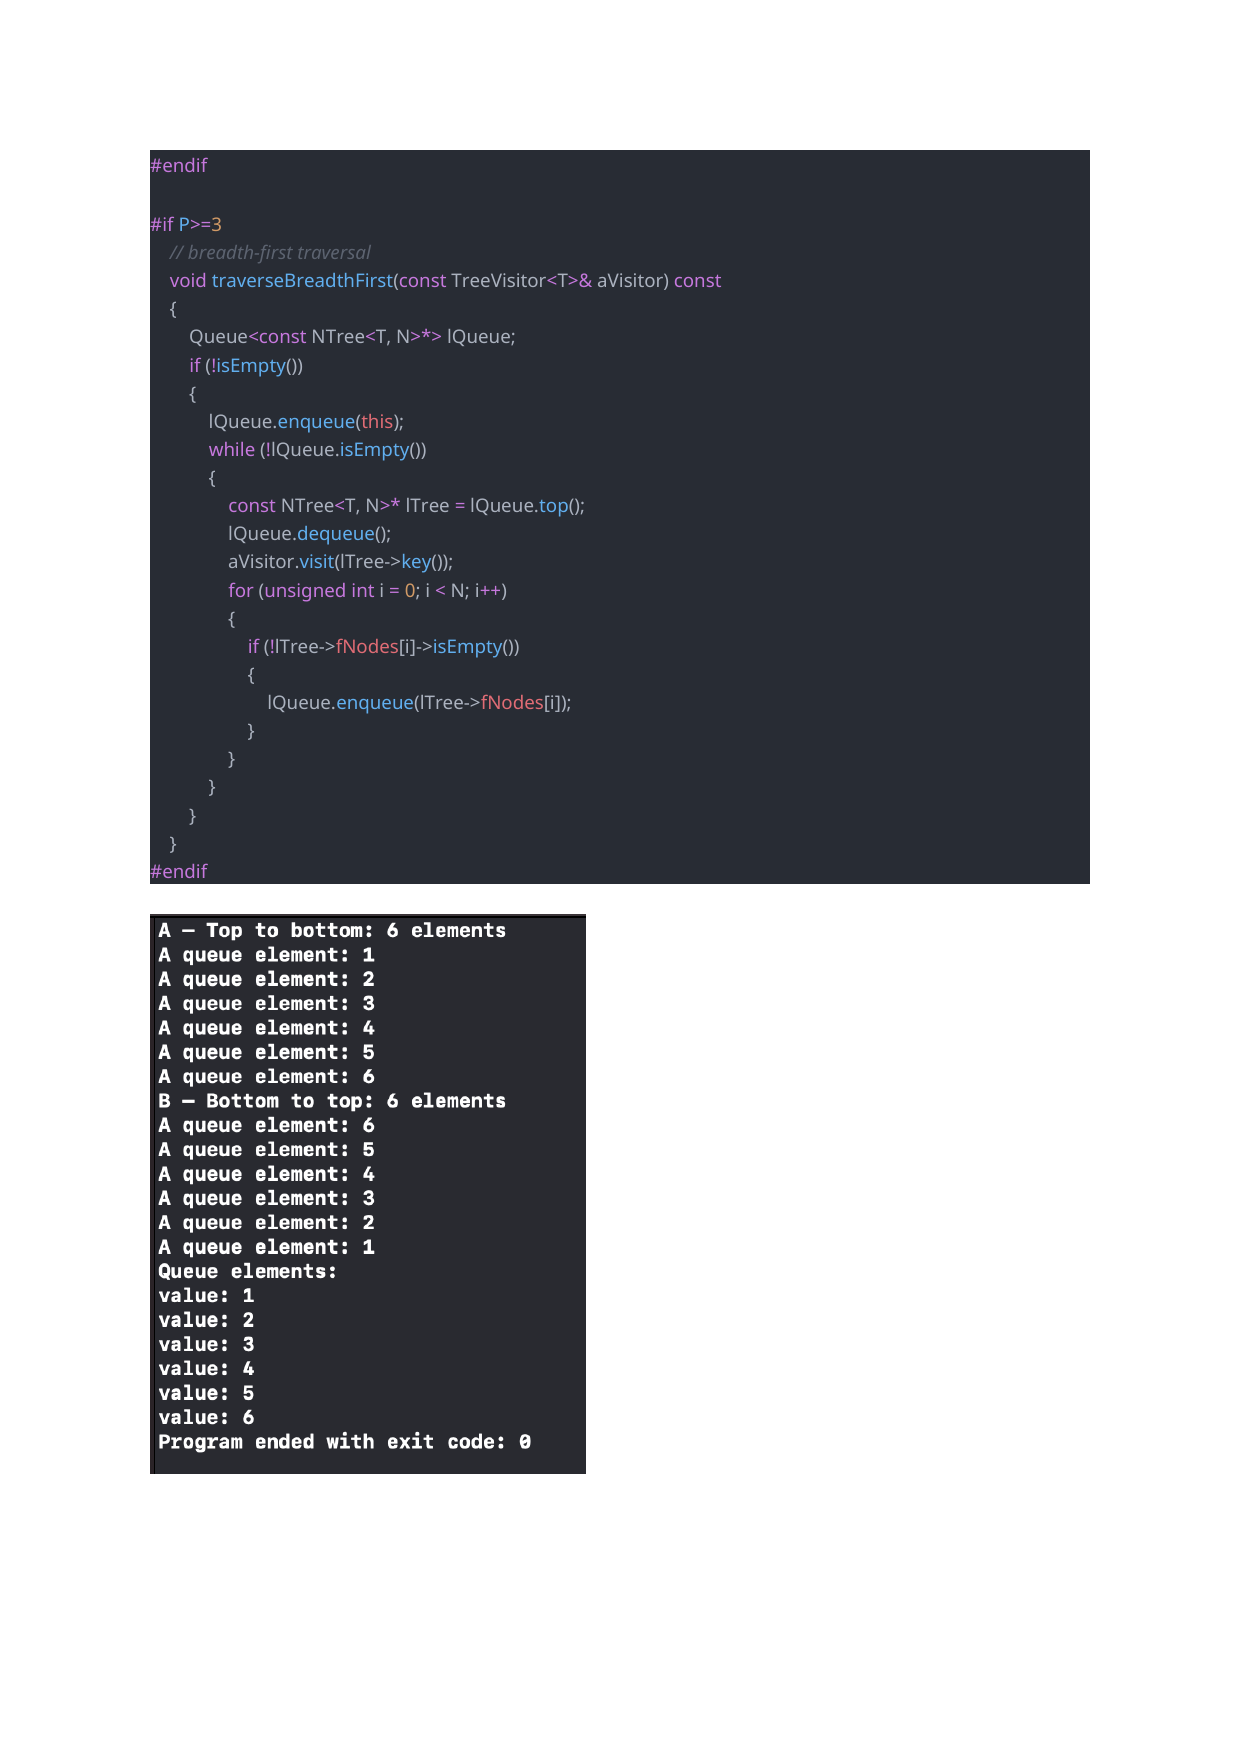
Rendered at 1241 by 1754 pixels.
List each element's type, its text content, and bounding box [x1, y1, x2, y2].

text { [150, 377, 1090, 406]
text #endif [150, 856, 1090, 884]
text if (!isEmpty()) [150, 349, 1090, 377]
text { [150, 602, 1090, 631]
text { [150, 462, 1090, 490]
picture [150, 914, 586, 1474]
text lQueue.enqueue(this); [150, 406, 1090, 434]
text if (!lTree->fNodes[i]->isEmpty()) [150, 631, 1090, 659]
text lQueue.dequeue(); [150, 518, 1090, 546]
text } [150, 743, 1090, 771]
text } [150, 715, 1090, 743]
text } [150, 827, 1090, 856]
text lQueue.enqueue(lTree->fNodes[i]); [150, 687, 1090, 715]
text { [150, 293, 1090, 321]
text while (!lQueue.isEmpty()) [150, 434, 1090, 462]
text const NTree<T, N>* lTree = lQueue.top(); [150, 490, 1090, 518]
text Queue<const NTree<T, N>*> lQueue; [150, 321, 1090, 349]
text #if P>=3 [150, 209, 1090, 237]
text } [150, 771, 1090, 799]
text } [150, 799, 1090, 827]
text for (unsigned int i = 0; i < N; i++) [150, 574, 1090, 602]
text void traverseBreadthFirst(const TreeVisitor<T>& aVisitor) const [150, 265, 1090, 293]
text { [150, 659, 1090, 687]
text aVisitor.visit(lTree->key()); [150, 546, 1090, 574]
text // breadth-first traversal [150, 237, 1090, 265]
text #endif [150, 150, 1090, 178]
